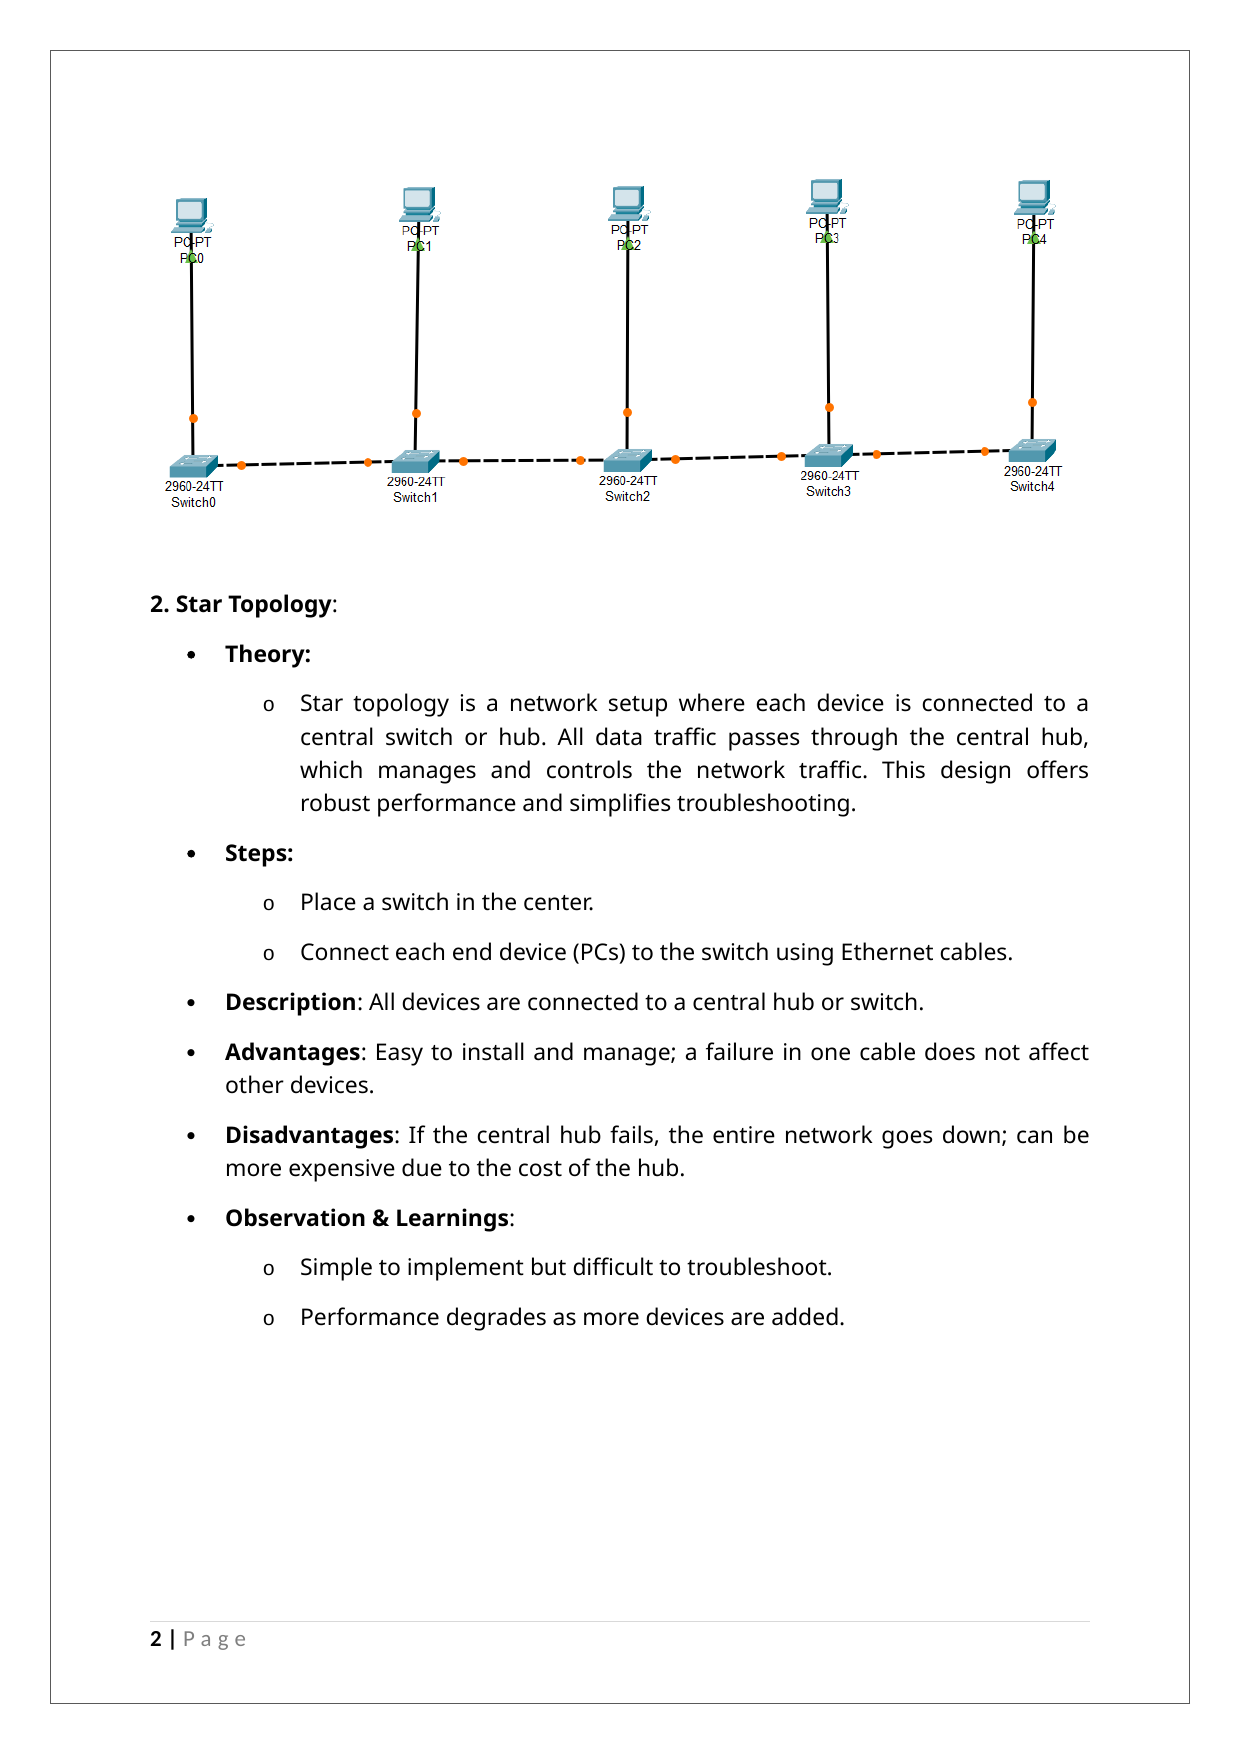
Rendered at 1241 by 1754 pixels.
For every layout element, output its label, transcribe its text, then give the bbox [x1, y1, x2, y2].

list Advantages: Easy to install and manage; a failure in one cable does not affect other devices. [187, 1036, 1090, 1100]
list Description: All devices are connected to a central hub or switch. [187, 986, 1090, 1017]
list Connect each end device (PCs) to the switch using Ethernet cables. [262, 936, 1090, 967]
picture [150, 150, 1091, 519]
list Performance degrades as more devices are added. [262, 1301, 1090, 1332]
list Simple to implement but difficult to troubleshoot. [262, 1251, 1090, 1282]
list Disadvantages: If the central hub fails, the entire network goes down; can be more expensive due to the cost of the hub. [187, 1118, 1090, 1183]
list Observation & Learnings: [187, 1201, 1090, 1233]
list Star topology is a network setup where each device is connected to a central switch or hub. All data traffic passes through the central hub, which manages and controls the network traffic. This design offers robust performance and simplifies troubleshooting. [262, 687, 1090, 818]
list Place a switch in the center. [262, 886, 1090, 917]
text 2. Star Topology: [150, 588, 1090, 619]
list Theory: [187, 637, 1090, 669]
list Steps: [187, 836, 1090, 868]
